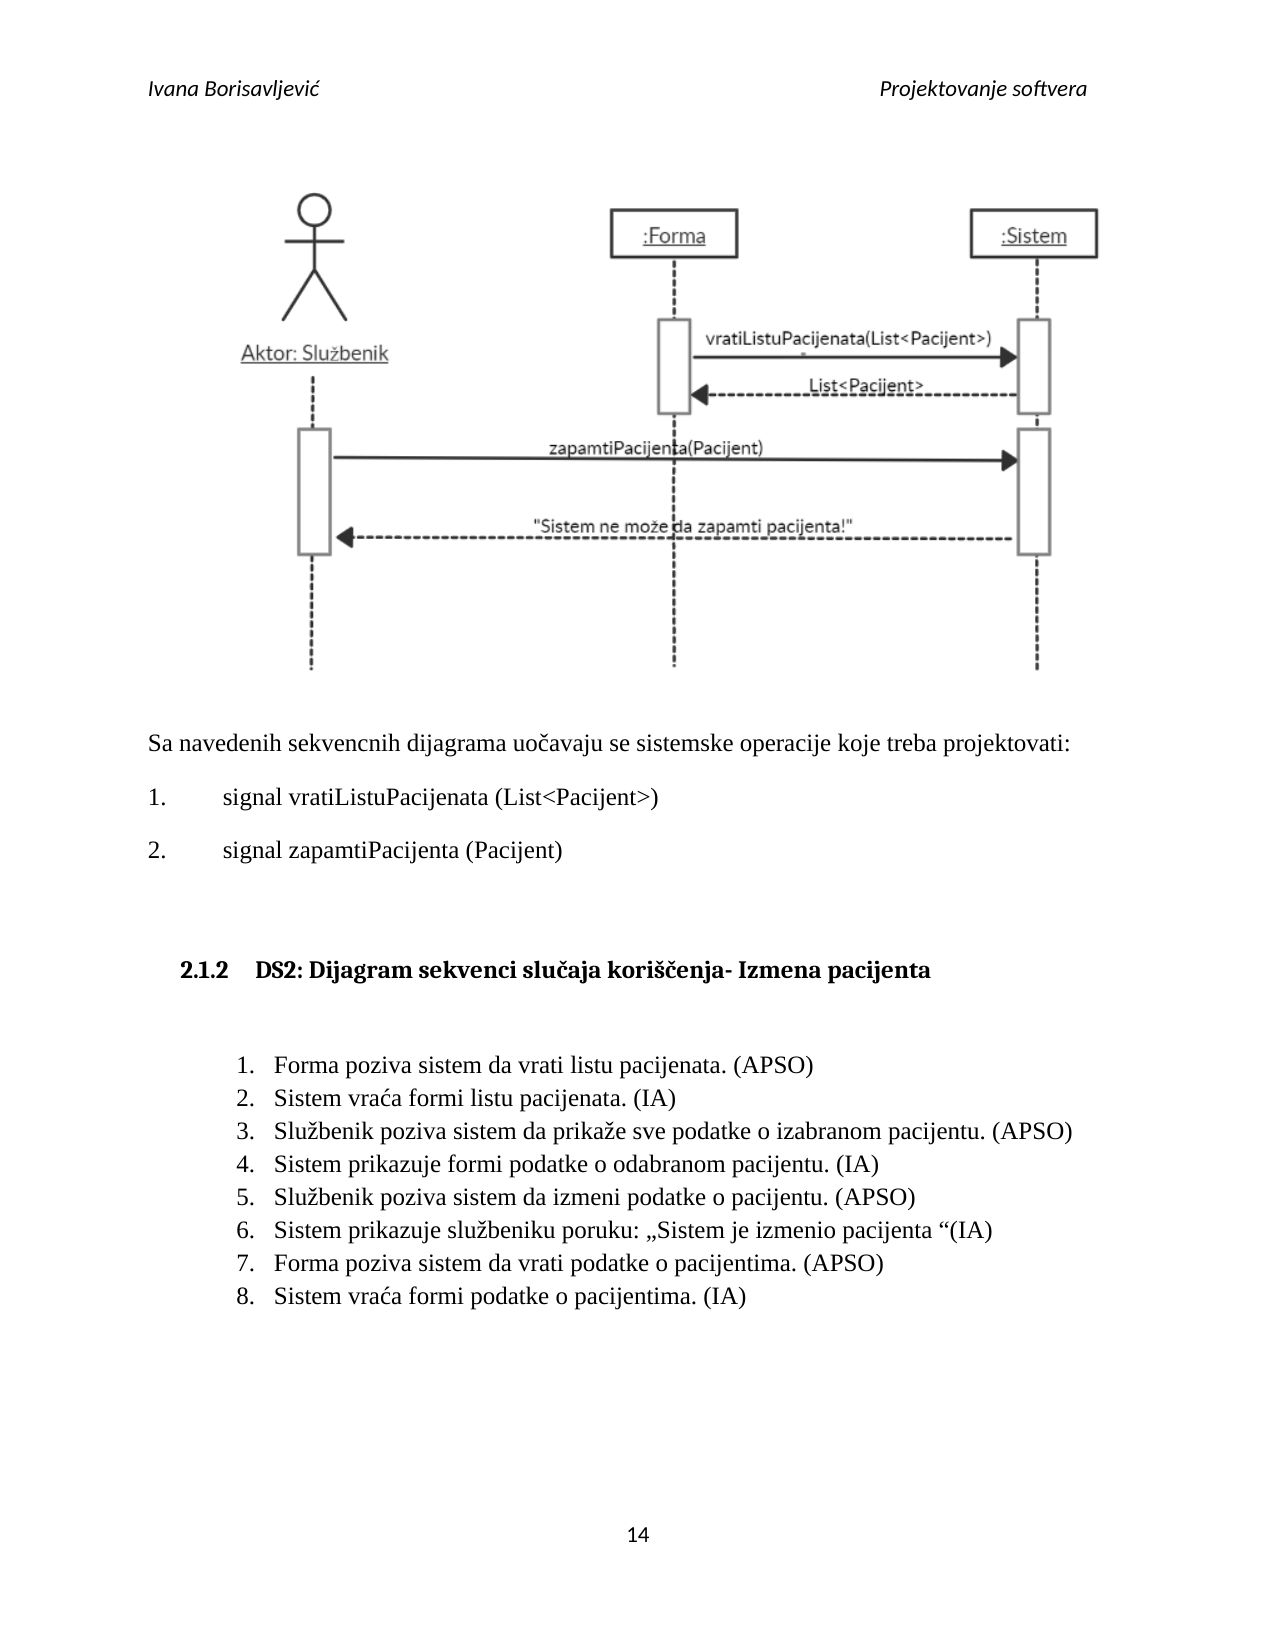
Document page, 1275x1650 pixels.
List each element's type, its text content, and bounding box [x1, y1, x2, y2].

list Forma poziva sistem da vrati listu pacijenata. (APSO) [236, 1050, 1127, 1079]
text Sa navedenih sekvencnih dijagrama uočavaju se sistemske operacije koje treba projektovati: [148, 728, 1127, 756]
list Službenik poziva sistem da izmeni podatke o pacijentu. (APSO) [236, 1182, 1127, 1211]
list Sistem prikazuje službeniku poruku: „Sistem je izmenio pacijenta “(IA) [236, 1215, 1127, 1244]
list Sistem vraća formi podatke o pacijentima. (IA) [236, 1281, 1127, 1310]
picture [222, 147, 1128, 703]
text 1. signal vratiListuPacijenata (List<Pacijent>) [148, 782, 1127, 810]
list Službenik poziva sistem da prikaže sve podatke o izabranom pacijentu. (APSO) [236, 1116, 1127, 1145]
text 2. signal zapamtiPacijenta (Pacijent) [148, 835, 1127, 864]
list Forma poziva sistem da vrati podatke o pacijentima. (APSO) [236, 1248, 1127, 1277]
list Sistem prikazuje formi podatke o odabranom pacijentu. (IA) [236, 1149, 1127, 1178]
subtitle DS2: Dijagram sekvenci slučaja koriščenja- Izmena pacijenta [180, 956, 1127, 984]
list Sistem vraća formi listu pacijenata. (IA) [236, 1083, 1127, 1112]
